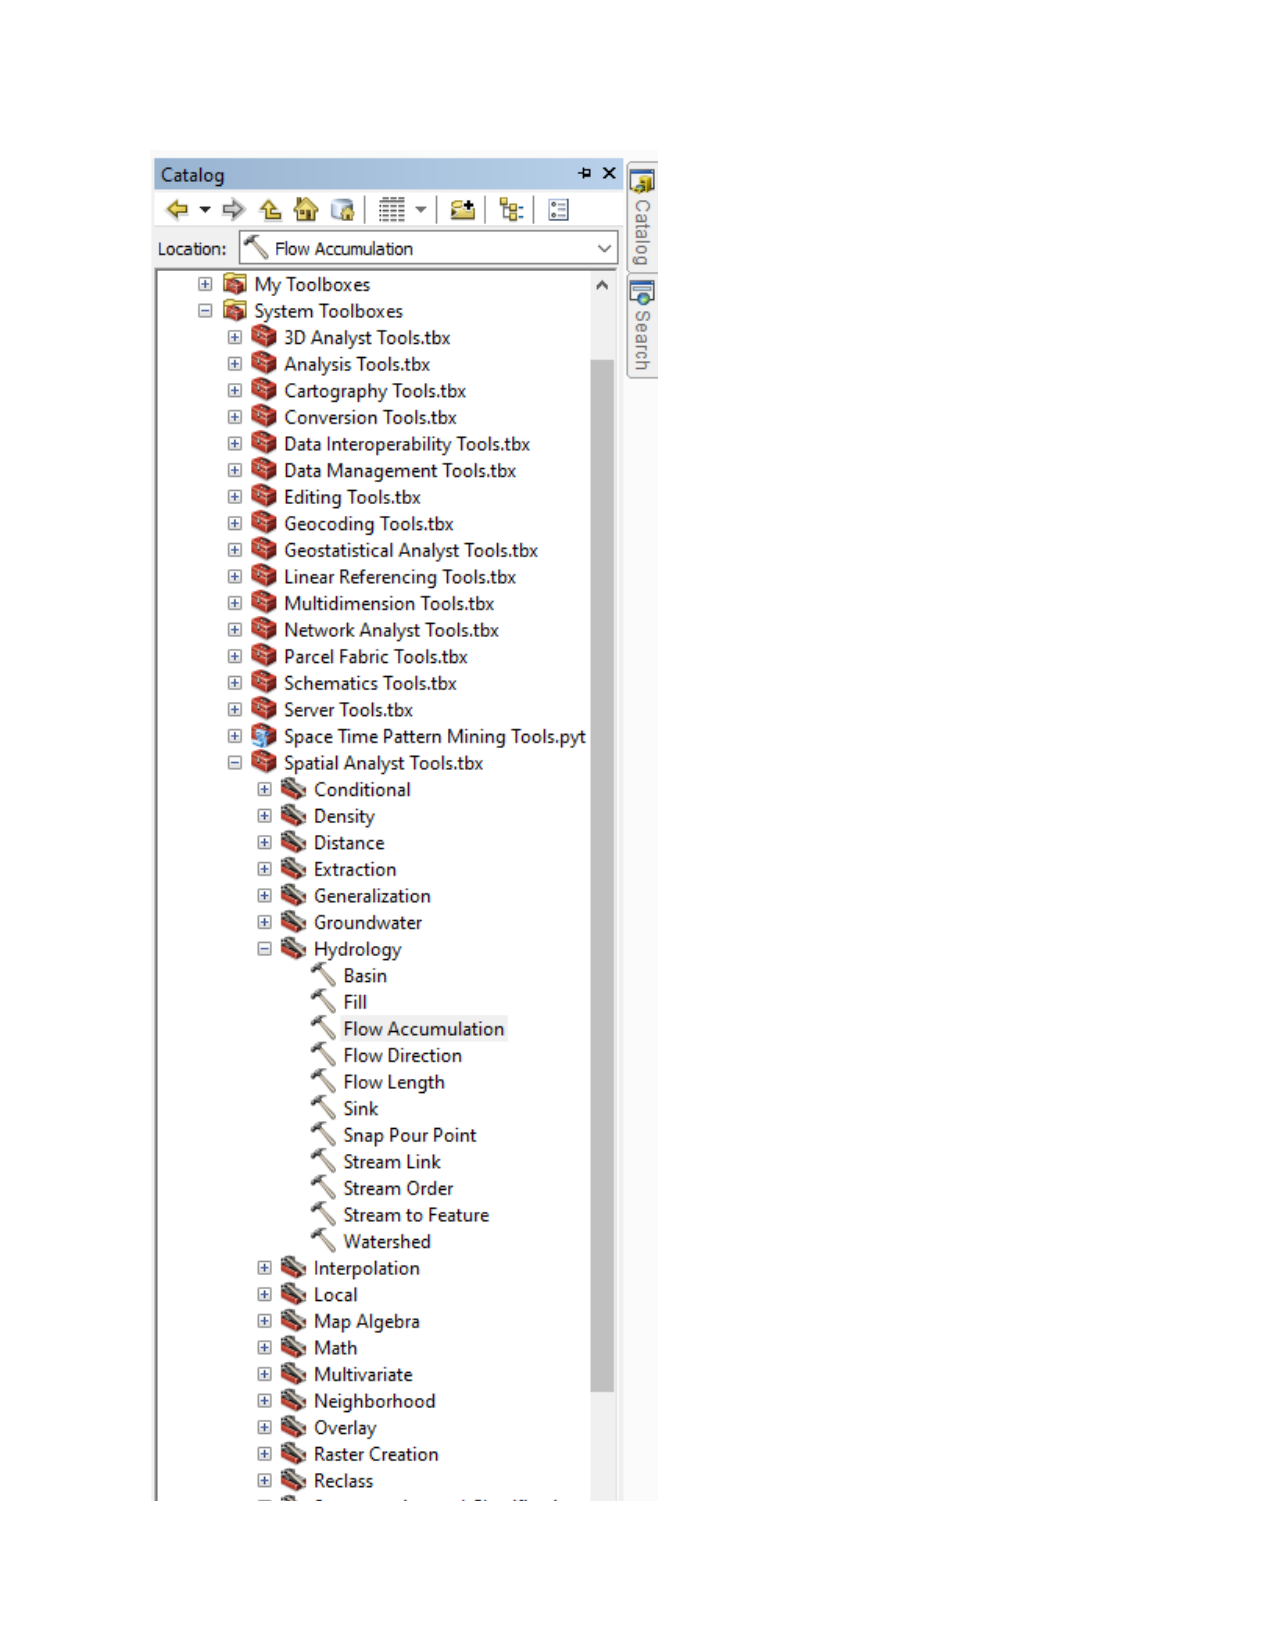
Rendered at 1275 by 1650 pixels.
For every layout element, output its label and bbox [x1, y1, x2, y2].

picture [150, 150, 658, 1501]
